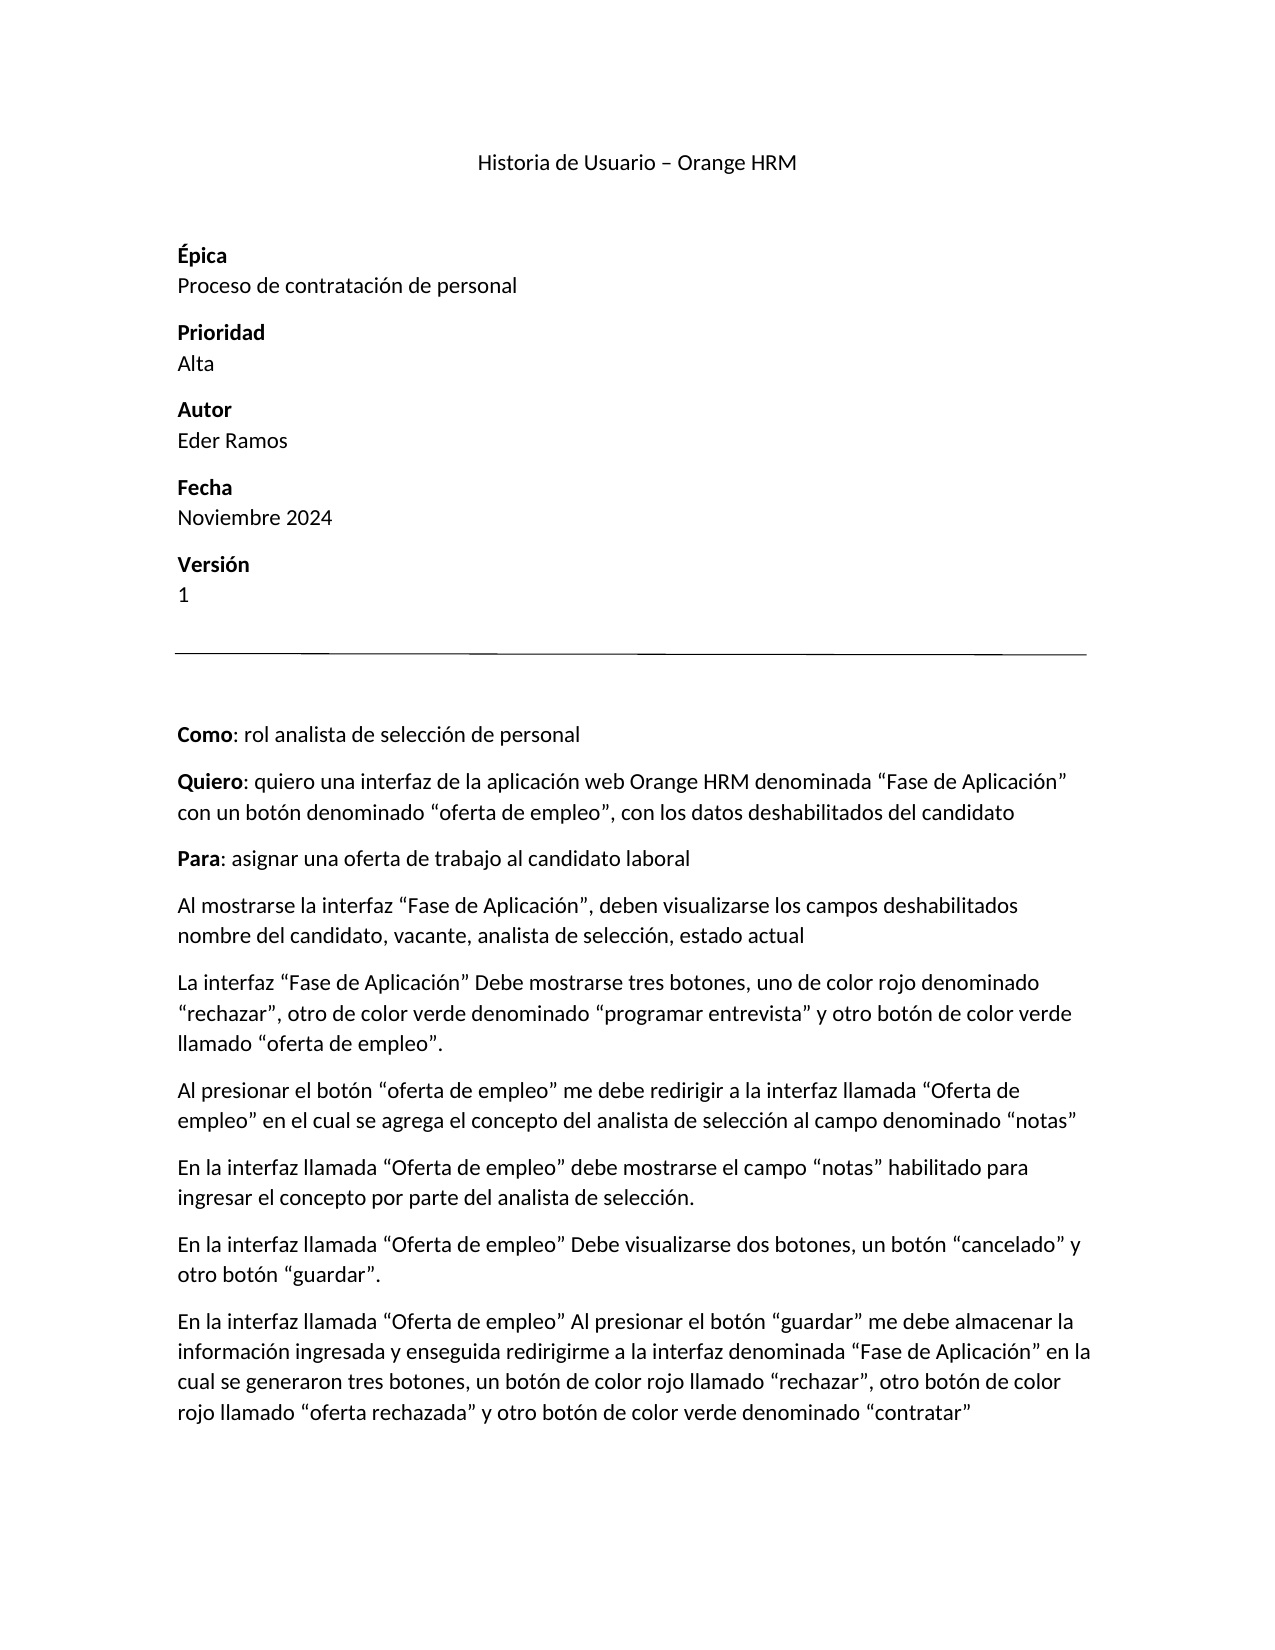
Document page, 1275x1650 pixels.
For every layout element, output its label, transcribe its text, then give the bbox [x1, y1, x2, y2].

text Autor Eder Ramos [177, 396, 1098, 454]
text Al presionar el botón “oferta de empleo” me debe redirigir a la interfaz llamada “Oferta de empleo” en el cual se agrega el concepto del analista de selección al campo denominado “notas” [177, 1076, 1098, 1134]
text Al mostrarse la interfaz “Fase de Aplicación”, deben visualizarse los campos deshabilitados nombre del candidato, vacante, analista de selección, estado actual [177, 891, 1098, 949]
text Historia de Usuario – Orange HRM [177, 148, 1098, 176]
text Prioridad Alta [177, 318, 1098, 377]
text En la interfaz llamada “Oferta de empleo” Al presionar el botón “guardar” me debe almacenar la información ingresada y enseguida redirigirme a la interfaz denominada “Fase de Aplicación” en la cual se generaron tres botones, un botón de color rojo llamado “rechazar”, otro botón de color rojo llamado “oferta rechazada” y otro botón de color verde denominado “contratar” [177, 1307, 1098, 1426]
text Fecha Noviembre 2024 [177, 473, 1098, 531]
text Quiero: quiero una interfaz de la aplicación web Orange HRM denominada “Fase de Aplicación” con un botón denominado “oferta de empleo”, con los datos deshabilitados del candidato [177, 767, 1098, 826]
text Versión 1 [177, 550, 1098, 608]
text Para: asignar una oferta de trabajo al candidato laboral [177, 844, 1098, 872]
text La interfaz “Fase de Aplicación” Debe mostrarse tres botones, uno de color rojo denominado “rechazar”, otro de color verde denominado “programar entrevista” y otro botón de color verde llamado “oferta de empleo”. [177, 968, 1098, 1057]
text Como: rol analista de selección de personal [177, 721, 1098, 748]
text Épica Proceso de contratación de personal [177, 241, 1098, 299]
text En la interfaz llamada “Oferta de empleo” Debe visualizarse dos botones, un botón “cancelado” y otro botón “guardar”. [177, 1230, 1098, 1288]
text En la interfaz llamada “Oferta de empleo” debe mostrarse el campo “notas” habilitado para ingresar el concepto por parte del analista de selección. [177, 1153, 1098, 1211]
